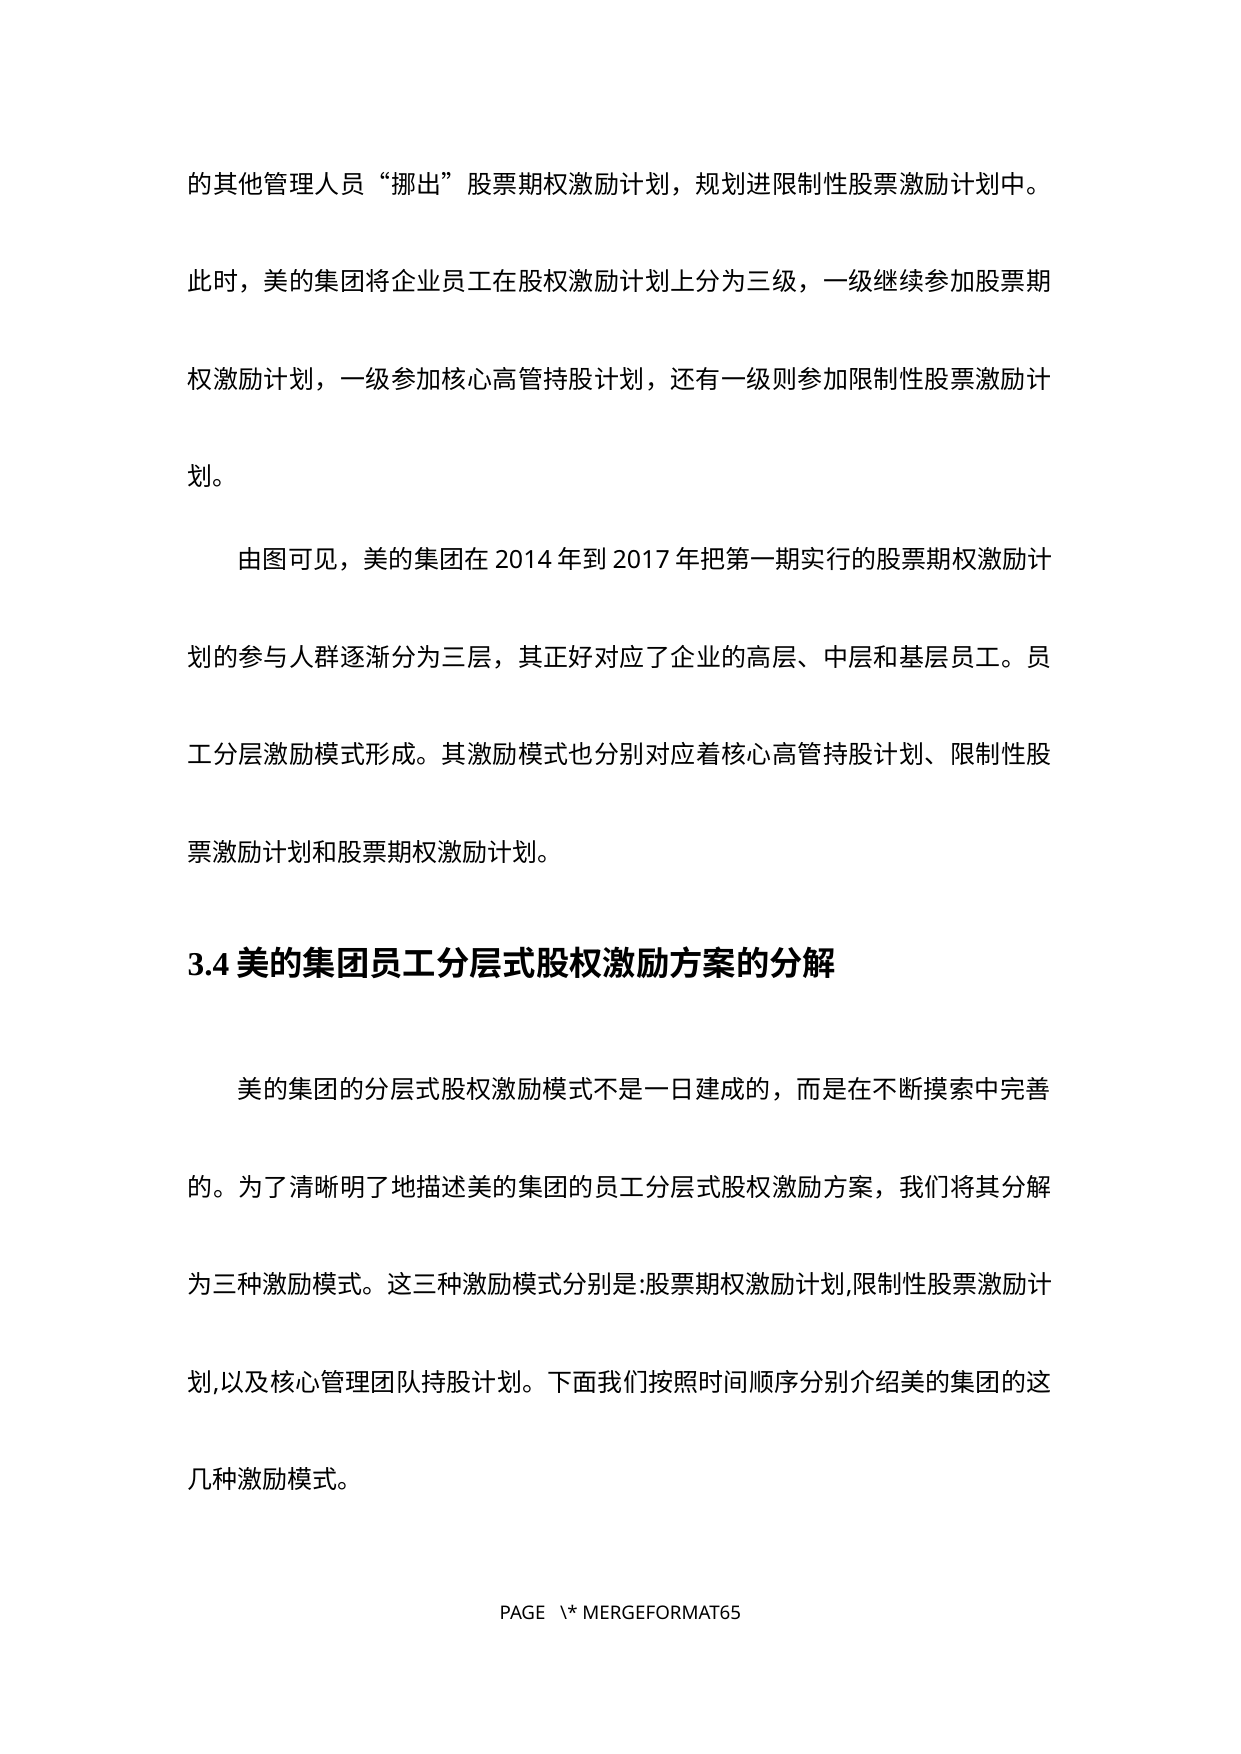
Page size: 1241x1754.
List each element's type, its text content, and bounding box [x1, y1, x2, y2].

subtitle 3.4美的集团员工分层式股权激励方案的分解 [187, 928, 1053, 993]
text 由图可见，美的集团在2014年到2017年把第一期实行的股票期权激励计划的参与人群逐渐分为三层，其正好对应了企业的高层、中层和基层员工。员工分层激励模式形成。其激励模式也分别对应着核心高管持股计划、限制性股票激励计划和股票期权激励计划。 [187, 526, 1053, 883]
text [187, 150, 1053, 507]
text 美的集团的分层式股权激励模式不是一日建成的，而是在不断摸索中完善的。为了清晰明了地描述美的集团的员工分层式股权激励方案，我们将其分解为三种激励模式。这三种激励模式分别是:股票期权激励计划,限制性股票激励计划,以及核心管理团队持股计划。下面我们按照时间顺序分别介绍美的集团的这几种激励模式。 [187, 1056, 1053, 1511]
